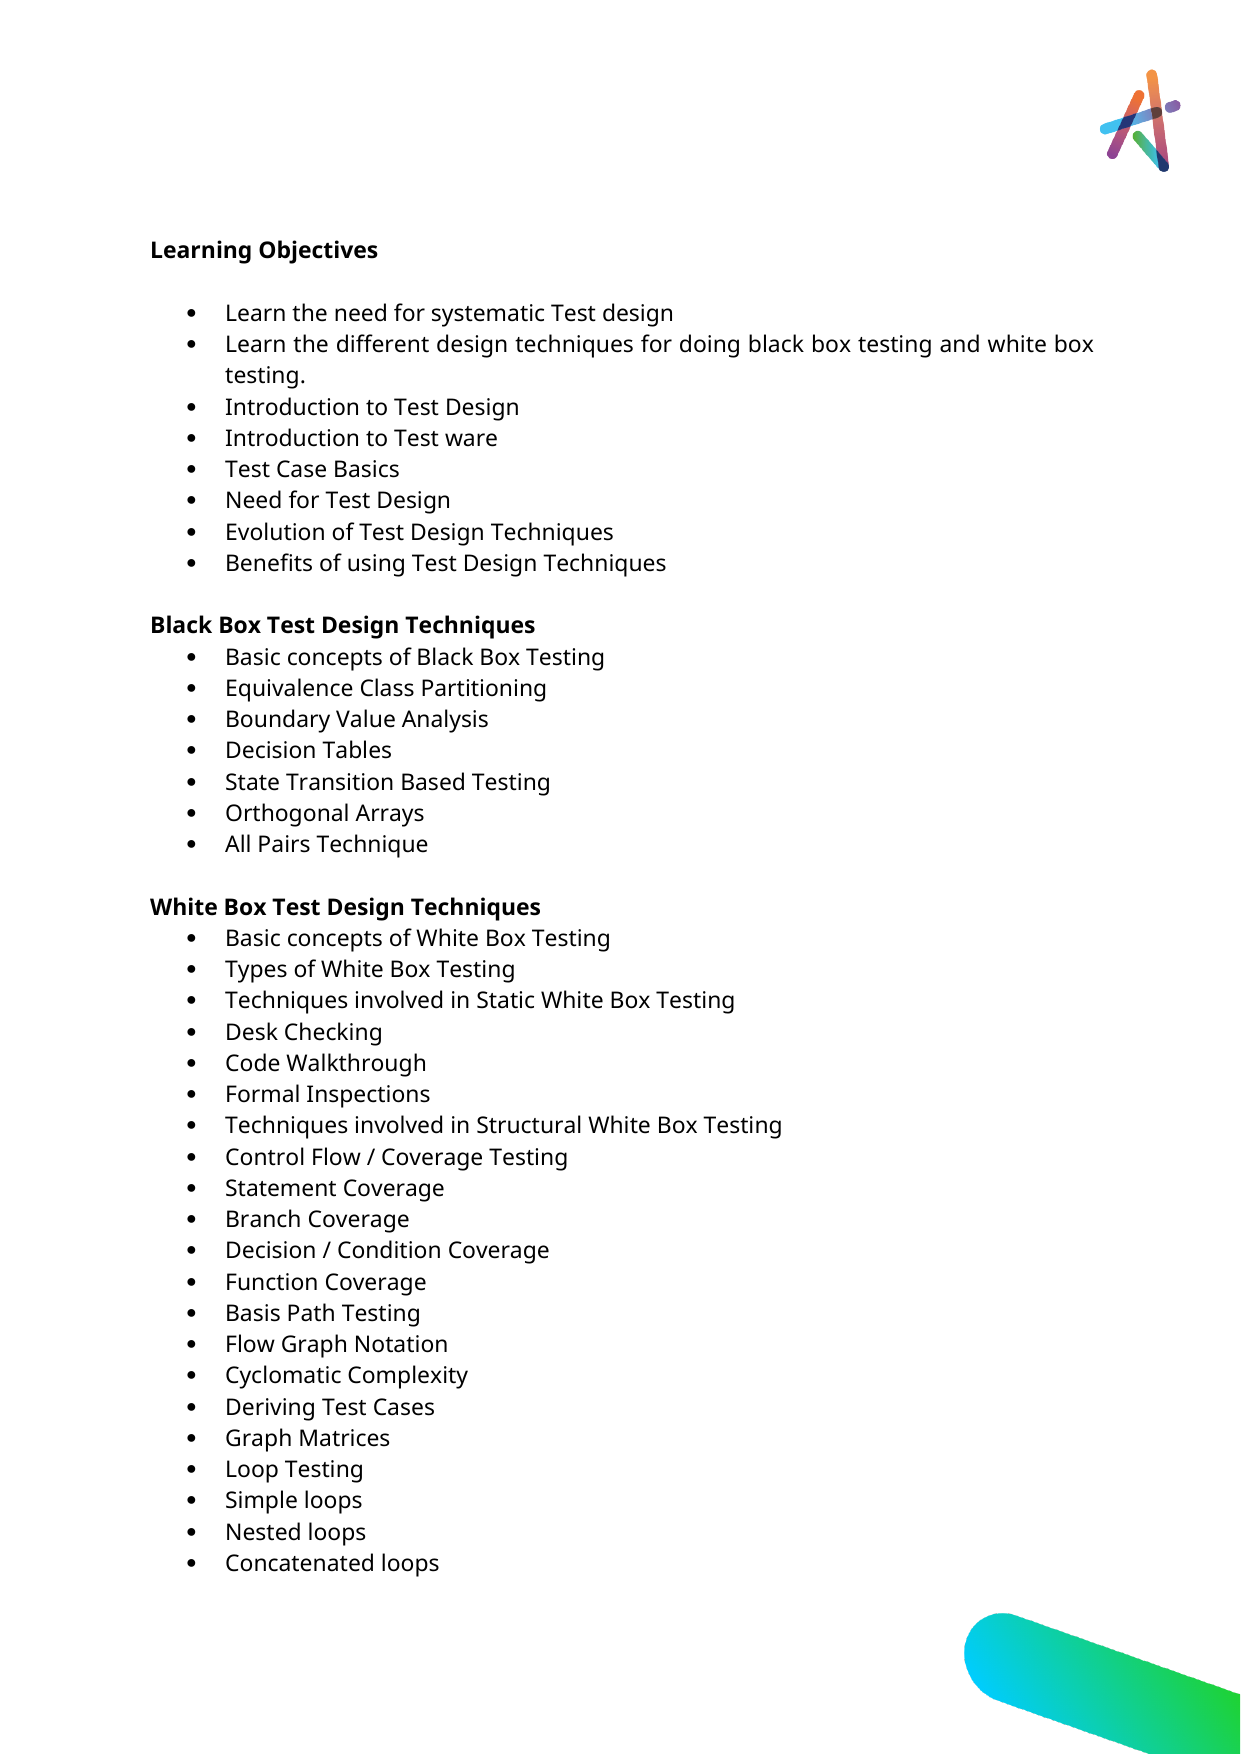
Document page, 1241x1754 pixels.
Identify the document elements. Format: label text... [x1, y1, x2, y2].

list Statement Coverage [187, 1172, 1096, 1203]
list Need for Test Design [187, 484, 1096, 516]
list Test Case Basics [187, 453, 1096, 484]
list Simple loops [187, 1484, 1096, 1516]
list State Transition Based Testing [187, 766, 1096, 797]
list Evolution of Test Design Techniques [187, 516, 1096, 547]
list Techniques involved in Static White Box Testing [187, 984, 1096, 1016]
list Techniques involved in Structural White Box Testing [187, 1109, 1096, 1141]
text White Box Test Design Techniques [150, 891, 1096, 922]
list Deriving Test Cases [187, 1391, 1096, 1422]
list Code Walkthrough [187, 1047, 1096, 1078]
picture [963, 1612, 1241, 1754]
list Introduction to Test ware [187, 422, 1096, 453]
list Decision / Condition Coverage [187, 1234, 1096, 1266]
list Formal Inspections [187, 1078, 1096, 1109]
list Desk Checking [187, 1016, 1096, 1047]
list Introduction to Test Design [187, 391, 1096, 422]
list Benefits of using Test Design Techniques [187, 547, 1096, 578]
list Orthogonal Arrays [187, 797, 1096, 828]
list Boundary Value Analysis [187, 703, 1096, 734]
list Equivalence Class Partitioning [187, 672, 1096, 703]
list All Pairs Technique [187, 828, 1096, 859]
list Concatenated loops [187, 1547, 1096, 1578]
list Function Coverage [187, 1266, 1096, 1297]
list Branch Coverage [187, 1203, 1096, 1234]
list Nested loops [187, 1516, 1096, 1547]
text Black Box Test Design Techniques [150, 609, 1096, 641]
list Basic concepts of Black Box Testing [187, 641, 1096, 672]
list Graph Matrices [187, 1422, 1096, 1453]
picture [1099, 69, 1185, 172]
list Cyclomatic Complexity [187, 1359, 1096, 1391]
list Decision Tables [187, 734, 1096, 766]
list Types of White Box Testing [187, 953, 1096, 984]
list Flow Graph Notation [187, 1328, 1096, 1359]
list Basis Path Testing [187, 1297, 1096, 1328]
list Loop Testing [187, 1453, 1096, 1484]
list Basic concepts of White Box Testing [187, 922, 1096, 953]
list Learn the different design techniques for doing black box testing and white box testing. [187, 328, 1096, 391]
list Learn the need for systematic Test design [187, 297, 1096, 328]
text Learning Objectives [150, 234, 1096, 266]
list Control Flow / Coverage Testing [187, 1141, 1096, 1172]
